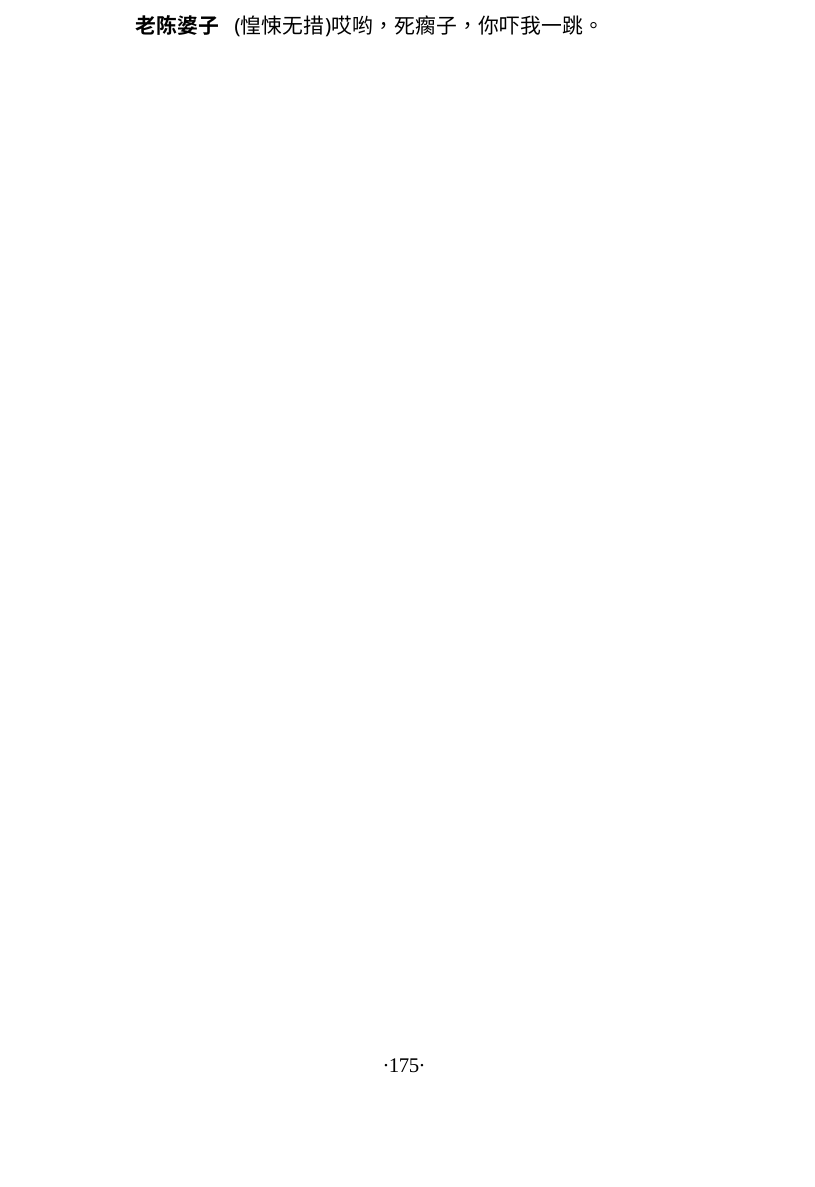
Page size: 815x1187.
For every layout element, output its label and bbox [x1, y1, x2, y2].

text [136, 11, 637, 40]
